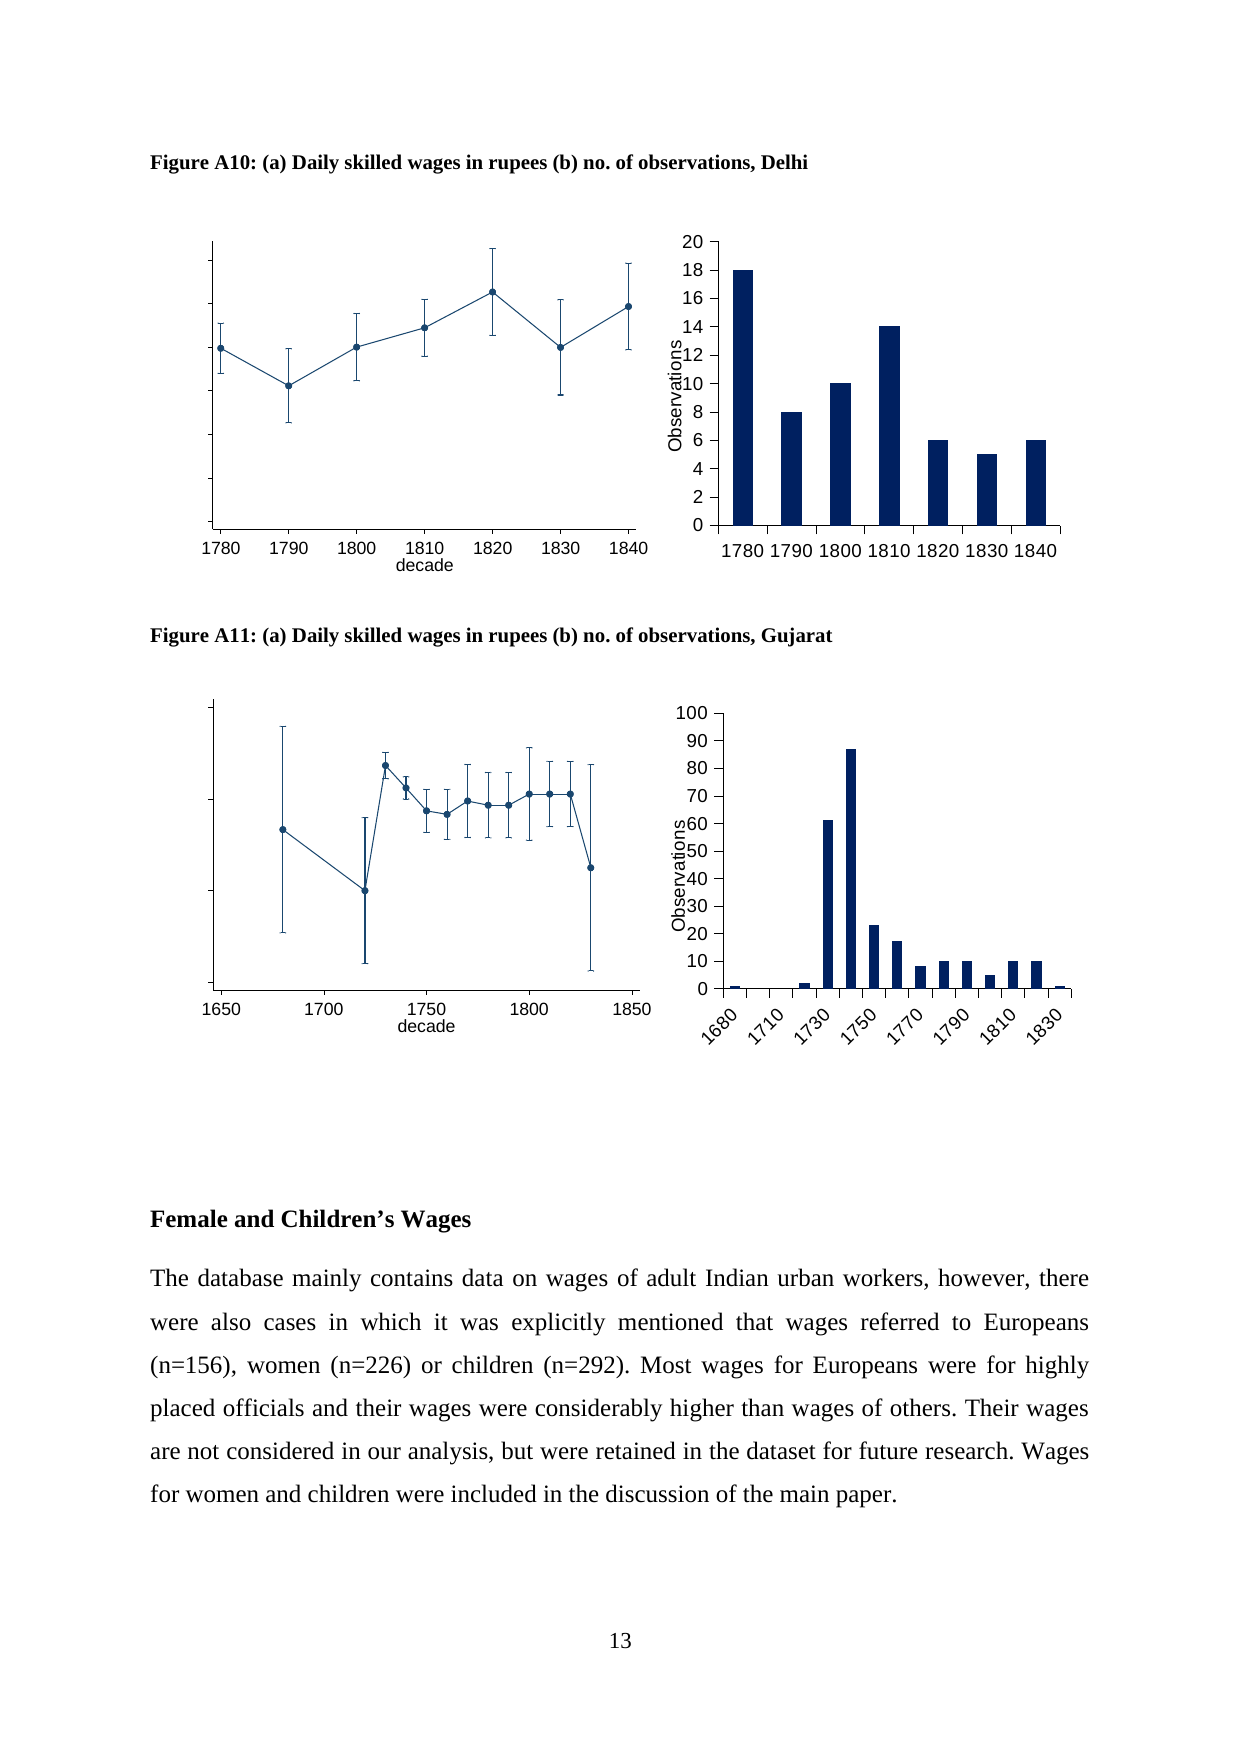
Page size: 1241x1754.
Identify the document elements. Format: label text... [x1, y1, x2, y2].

text Female and Children’s Wages [150, 1204, 1090, 1232]
text Figure A11: (a) Daily skilled wages in rupees (b) no. of observations, Gujarat [150, 623, 1090, 647]
text The database mainly contains data on wages of adult Indian urban workers, however, there were also cases in which it was explicitly mentioned that wages referred to Europeans (n=156), women (n=226) or children (n=292). Most wages for Europeans were for highly placed officials and their wages were considerably higher than wages of others. Their wages are not considered in our analysis, but were retained in the dataset for future research. Wages for women and children were included in the discussion of the main paper. [150, 1263, 1090, 1508]
text Figure A10: (a) Daily skilled wages in rupees (b) no. of observations, Delhi [150, 150, 1090, 174]
